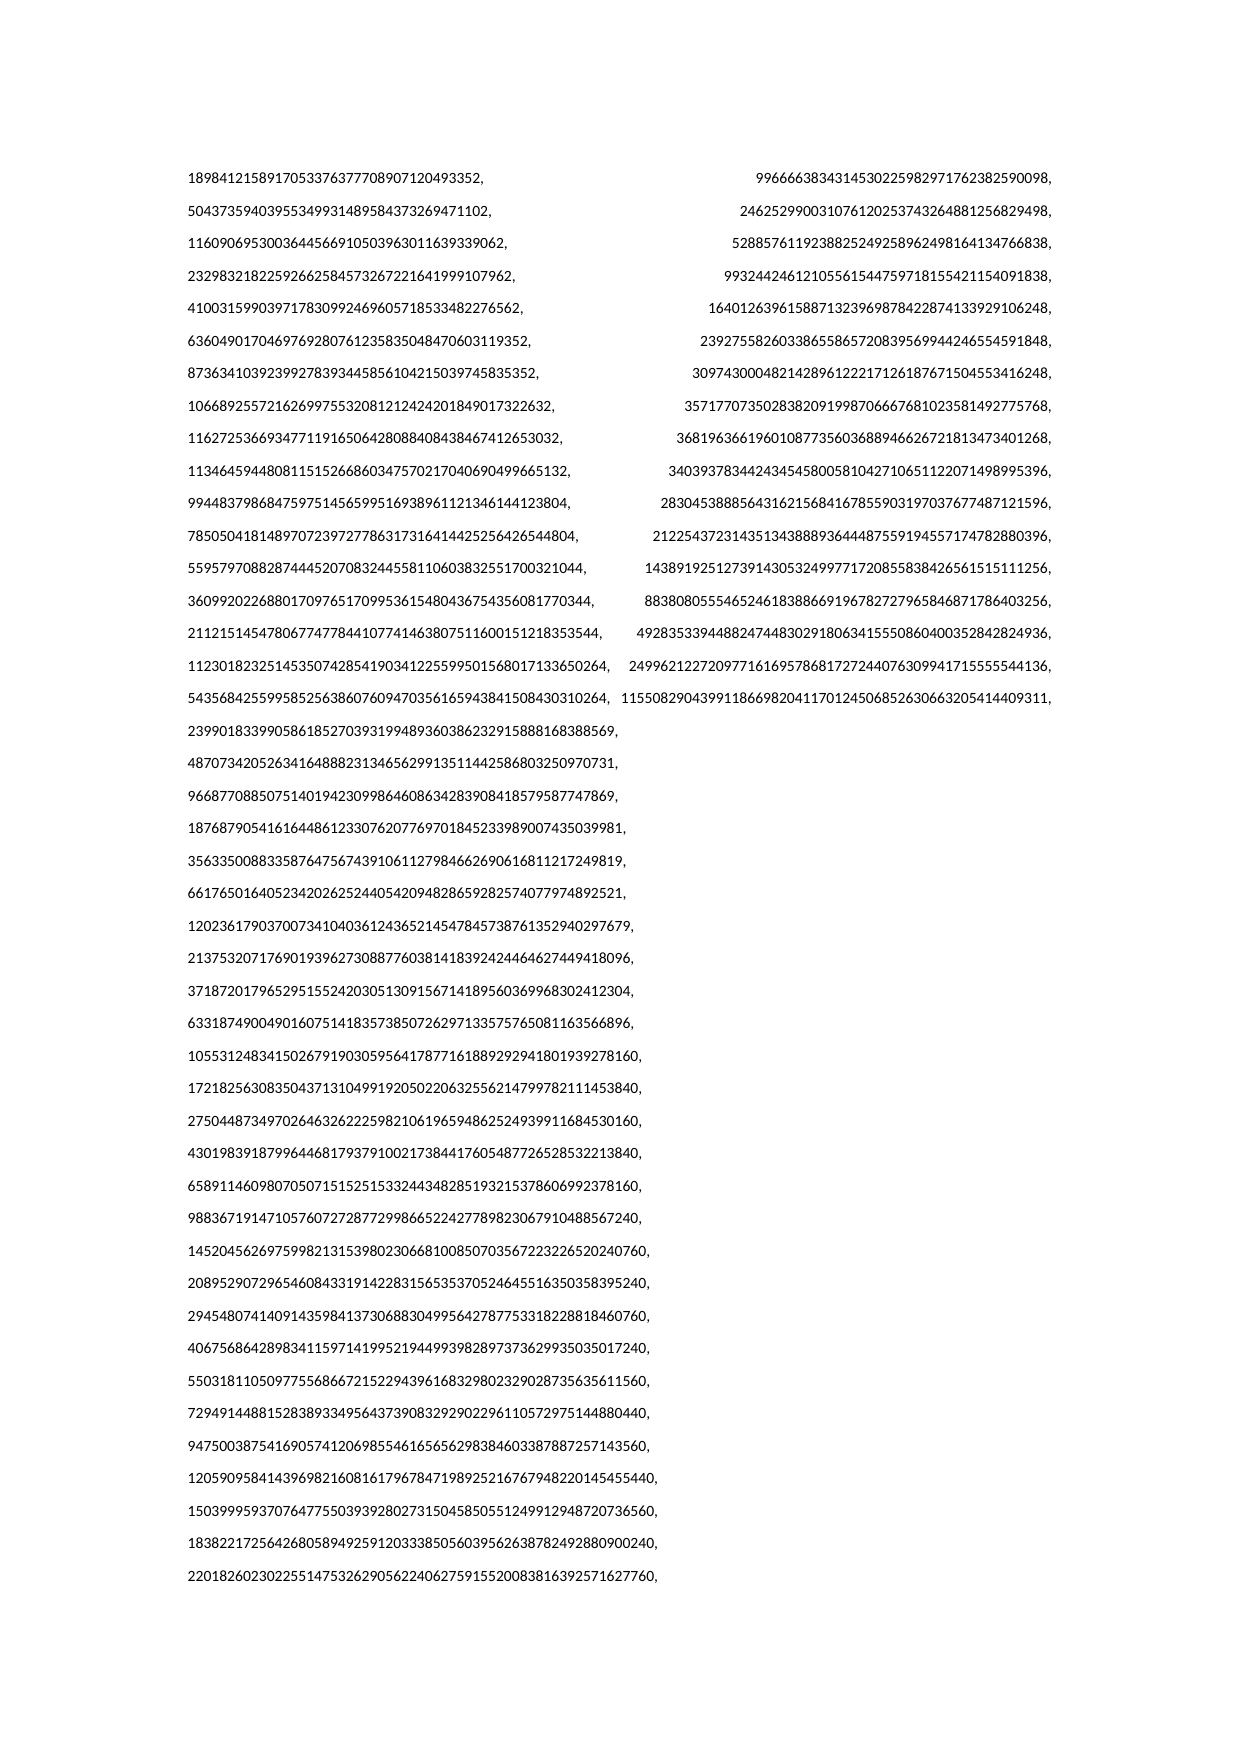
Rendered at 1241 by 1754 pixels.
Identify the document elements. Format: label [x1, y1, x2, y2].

text [187, 162, 1053, 1592]
